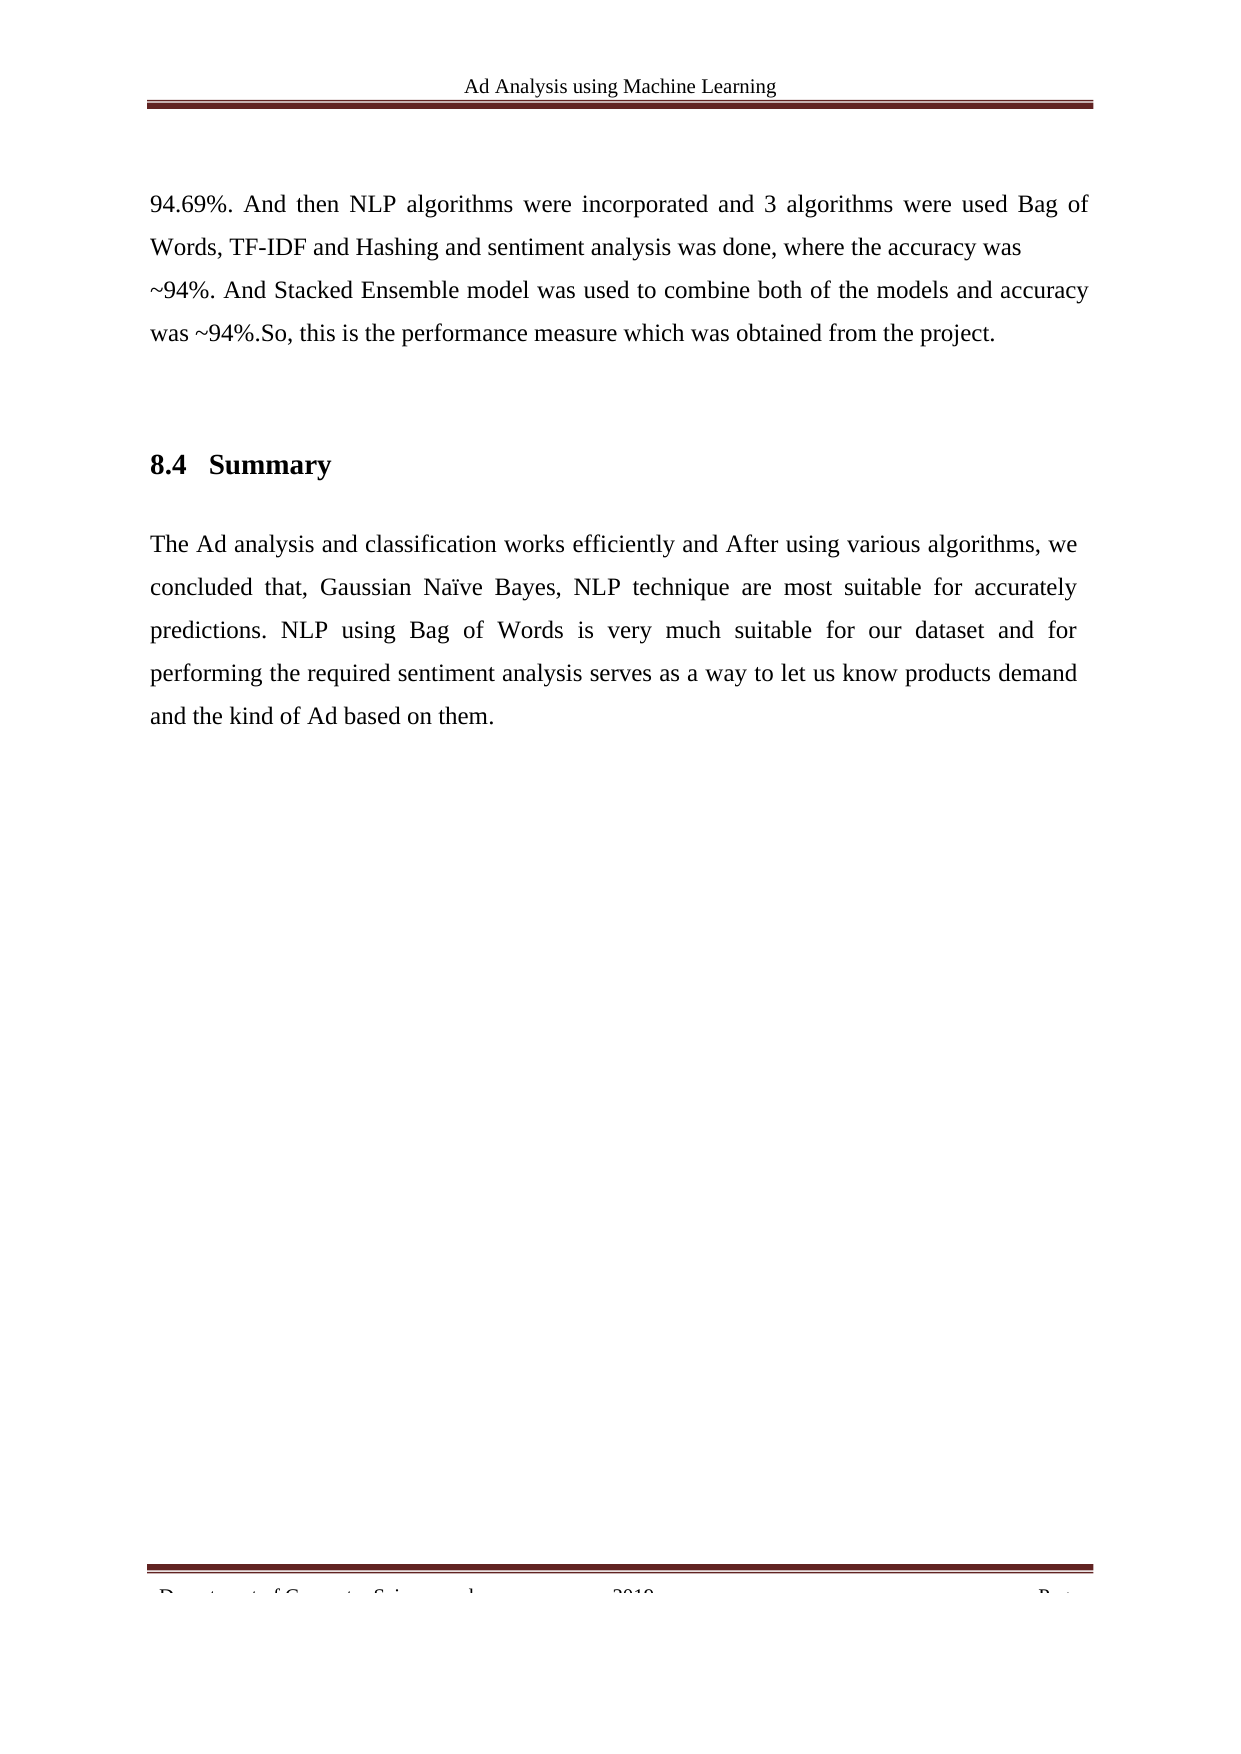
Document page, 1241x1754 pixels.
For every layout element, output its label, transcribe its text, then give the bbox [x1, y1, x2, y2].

subtitle 8.4 Summary [150, 447, 1138, 481]
text ~94%. And Stacked Ensemble model was used to combine both of the models and accuracy was ~94%.So, this is the performance measure which was obtained from the project. [150, 275, 1090, 347]
text 94.69%. And then NLP algorithms were incorporated and 3 algorithms were used Bag of Words, TF-IDF and Hashing and sentiment analysis was done, where the accuracy was [150, 189, 1090, 261]
text The Ad analysis and classification works efficiently and After using various algorithms, we concluded that, Gaussian Naïve Bayes, NLP technique are most suitable for accurately predictions. NLP using Bag of Words is very much suitable for our dataset and for performing the required sentiment analysis serves as a way to let us know products demand and the kind of Ad based on them. [150, 529, 1078, 730]
